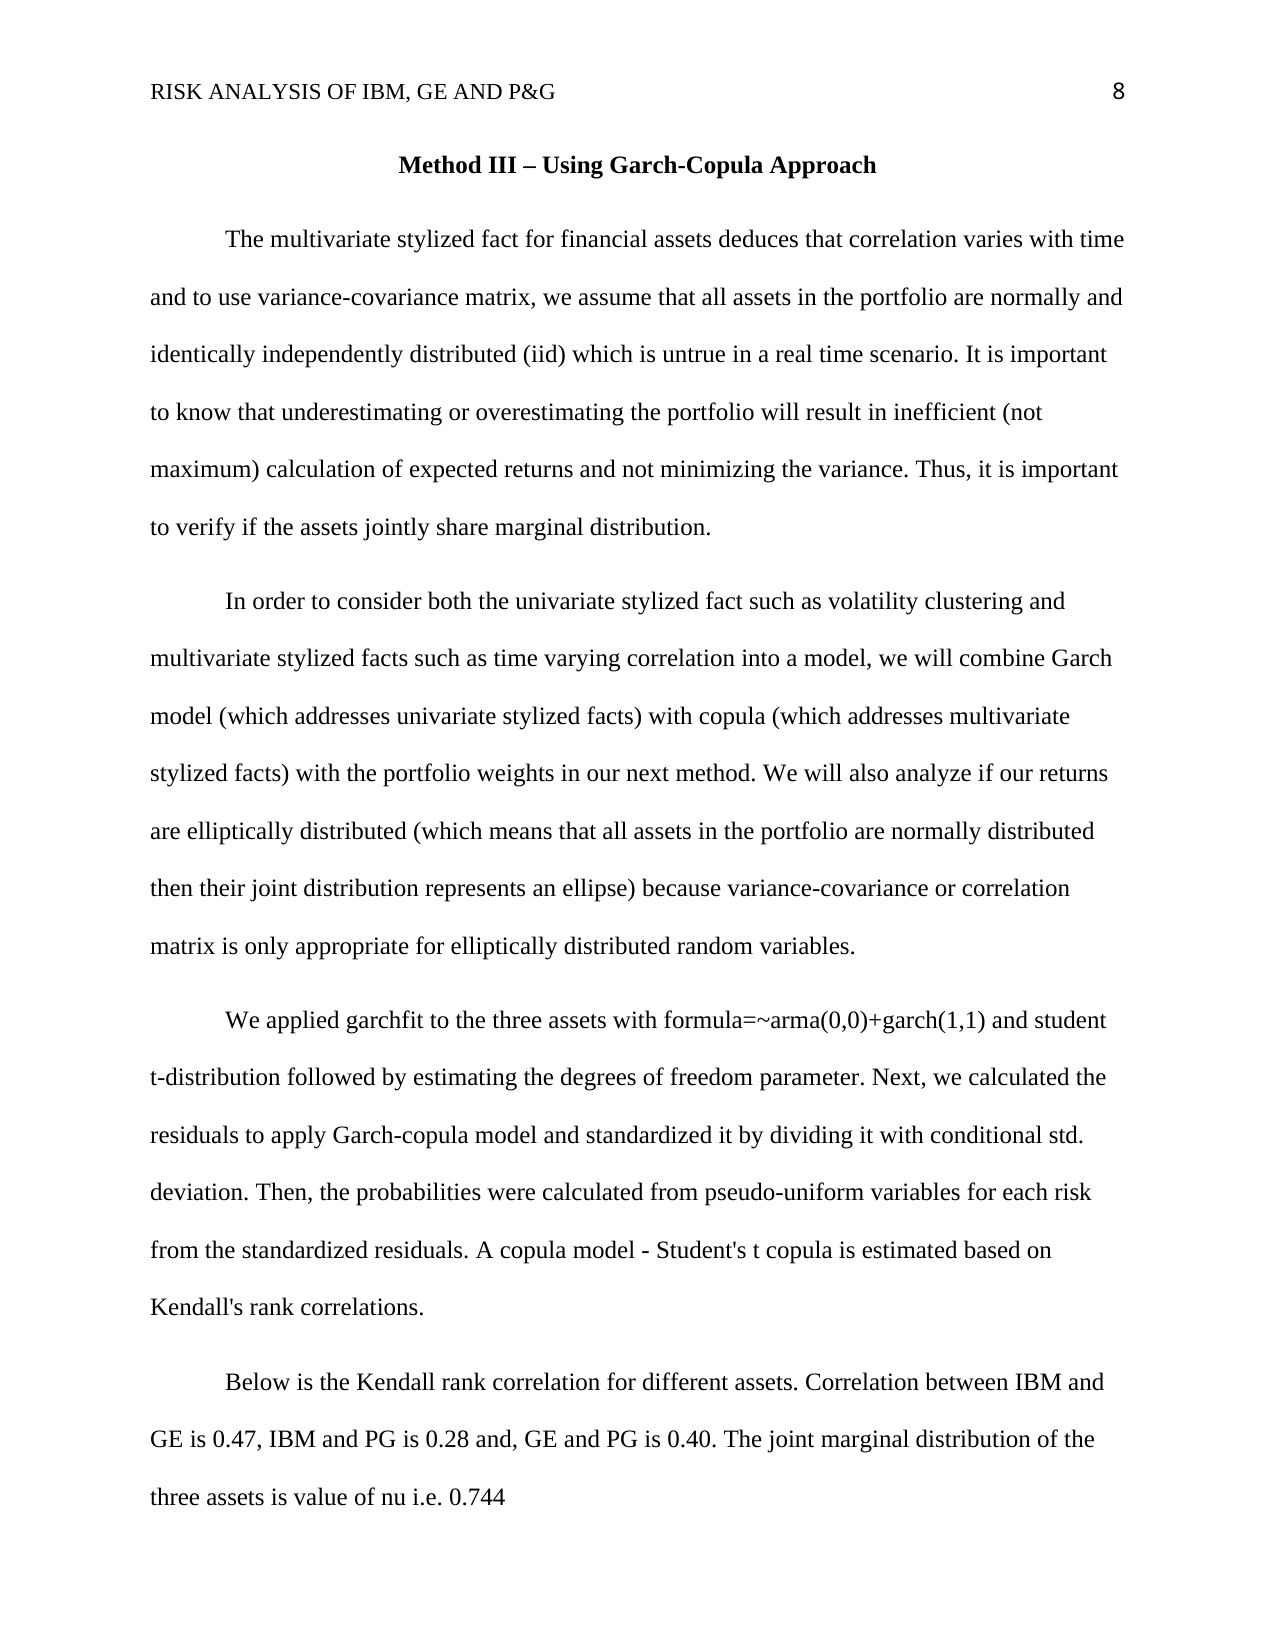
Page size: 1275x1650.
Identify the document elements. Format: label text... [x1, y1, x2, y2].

text We applied garchfit to the three assets with formula=~arma(0,0)+garch(1,1) and student t-distribution followed by estimating the degrees of freedom parameter. Next, we calculated the residuals to apply Garch-copula model and standardized it by dividing it with conditional std. deviation. Then, the probabilities were calculated from pseudo-uniform variables for each risk from the standardized residuals. A copula model - Student's t copula is estimated based on Kendall's rank correlations. [150, 1005, 1125, 1321]
text Below is the Kendall rank correlation for different assets. Correlation between IBM and GE is 0.47, IBM and PG is 0.28 and, GE and PG is 0.40. The joint marginal distribution of the three assets is value of nu i.e. 0.744 [150, 1367, 1125, 1510]
text The multivariate stylized fact for financial assets deduces that correlation varies with time and to use variance-covariance matrix, we assume that all assets in the portfolio are normally and identically independently distributed (iid) which is untrue in a real time scenario. It is important to know that underestimating or overestimating the portfolio will result in inefficient (not maximum) calculation of expected returns and not minimizing the variance. Thus, it is important to verify if the assets jointly share marginal distribution. [150, 224, 1125, 540]
text Method III – Using Garch-Copula Approach [150, 150, 1125, 179]
text In order to consider both the univariate stylized fact such as volatility clustering and multivariate stylized facts such as time varying correlation into a model, we will combine Garch model (which addresses univariate stylized facts) with copula (which addresses multivariate stylized facts) with the portfolio weights in our next method. We will also analyze if our returns are elliptically distributed (which means that all assets in the portfolio are normally distributed then their joint distribution represents an ellipse) because variance-covariance or correlation matrix is only appropriate for elliptically distributed random variables. [150, 586, 1125, 959]
